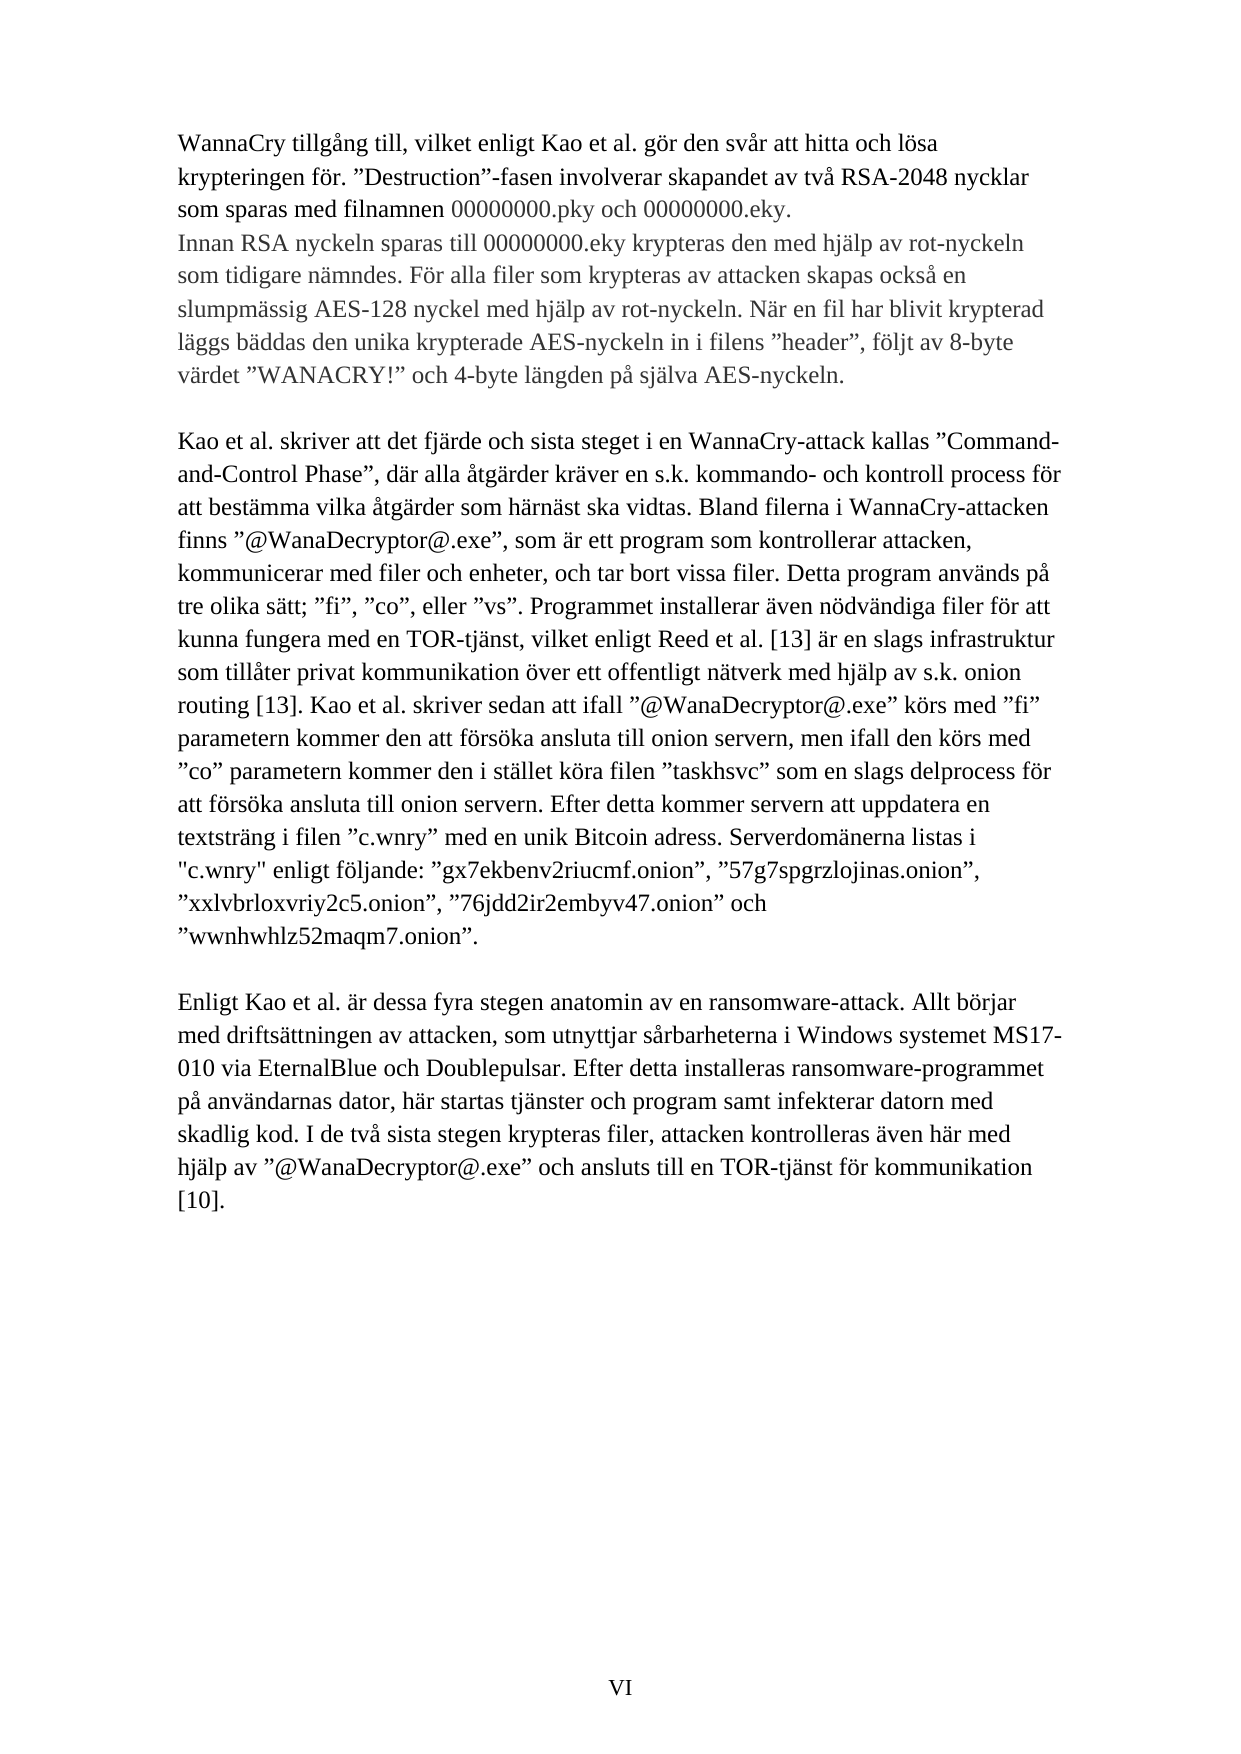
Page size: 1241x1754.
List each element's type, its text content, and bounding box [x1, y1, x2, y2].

text Innan RSA nyckeln sparas till 00000000.eky krypteras den med hjälp av rot-nyckeln som tidigare nämndes. För alla filer som krypteras av attacken skapas också en slumpmässig AES-128 nyckel med hjälp av rot-nyckeln. När en fil har blivit krypterad läggs bäddas den unika krypterade AES-nyckeln in i filens ”header”, följt av 8-byte värdet ”WANACRY!” och 4-byte längden på själva AES-nyckeln. [177, 228, 1063, 388]
text Kao et al. skriver att det fjärde och sista steget i en WannaCry-attack kallas ”Command-and-Control Phase”, där alla åtgärder kräver en s.k. kommando- och kontroll process för att bestämma vilka åtgärder som härnäst ska vidtas. Bland filerna i WannaCry-attacken finns ”@WanaDecryptor@.exe”, som är ett program som kontrollerar attacken, kommunicerar med filer och enheter, och tar bort vissa filer. Detta program används på tre olika sätt; ”fi”, ”co”, eller ”vs”. Programmet installerar även nödvändiga filer för att kunna fungera med en TOR-tjänst, vilket enligt Reed et al. [13] är en slags infrastruktur som tillåter privat kommunikation över ett offentligt nätverk med hjälp av s.k. onion routing [13]. Kao et al. skriver sedan att ifall ”@WanaDecryptor@.exe” körs med ”fi” parametern kommer den att försöka ansluta till onion servern, men ifall den körs med ”co” parametern kommer den i stället köra filen ”taskhsvc” som en slags delprocess för att försöka ansluta till onion servern. Efter detta kommer servern att uppdatera en textsträng i filen ”c.wnry” med en unik Bitcoin adress. Serverdomänerna listas i "c.wnry" enligt följande: ”gx7ekbenv2riucmf.onion”, ”57g7spgrzlojinas.onion”, ”xxlvbrloxvriy2c5.onion”, ”76jdd2ir2embyv47.onion” och ”wwnhwhlz52maqm7.onion”. [177, 426, 1063, 950]
text Enligt Kao et al. är dessa fyra stegen anatomin av en ransomware-attack. Allt börjar med driftsättningen av attacken, som utnyttjar sårbarheterna i Windows systemet MS17-010 via EternalBlue och Doublepulsar. Efter detta installeras ransomware-programmet på användarnas dator, här startas tjänster och program samt infekterar datorn med skadlig kod. I de två sista stegen krypteras filer, attacken kontrolleras även här med hjälp av ”@WanaDecryptor@.exe” och ansluts till en TOR-tjänst för kommunikation [10]. [177, 987, 1063, 1214]
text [177, 128, 1063, 223]
